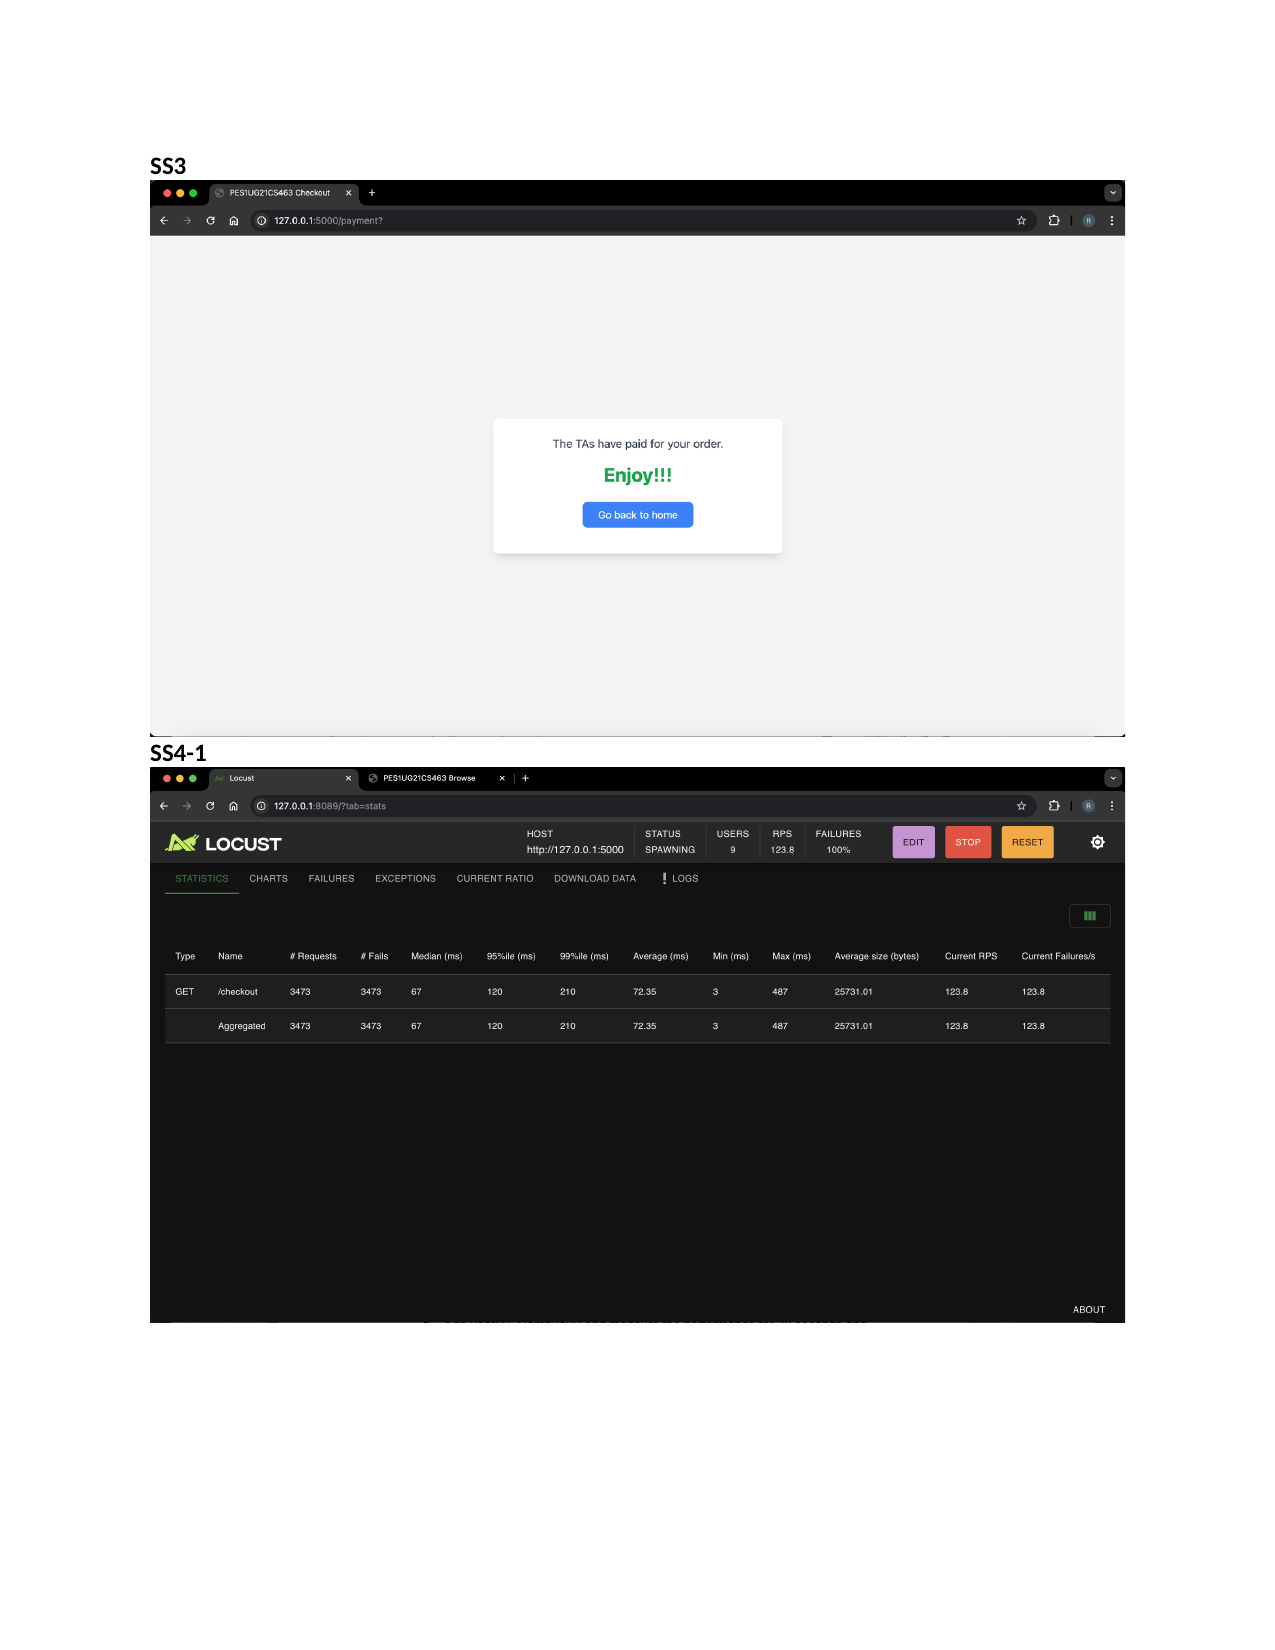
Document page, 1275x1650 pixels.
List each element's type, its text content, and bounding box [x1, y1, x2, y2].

picture [150, 180, 1125, 737]
text SS3 [150, 150, 1125, 180]
text SS4-1 [150, 737, 1125, 767]
picture [150, 767, 1125, 1323]
